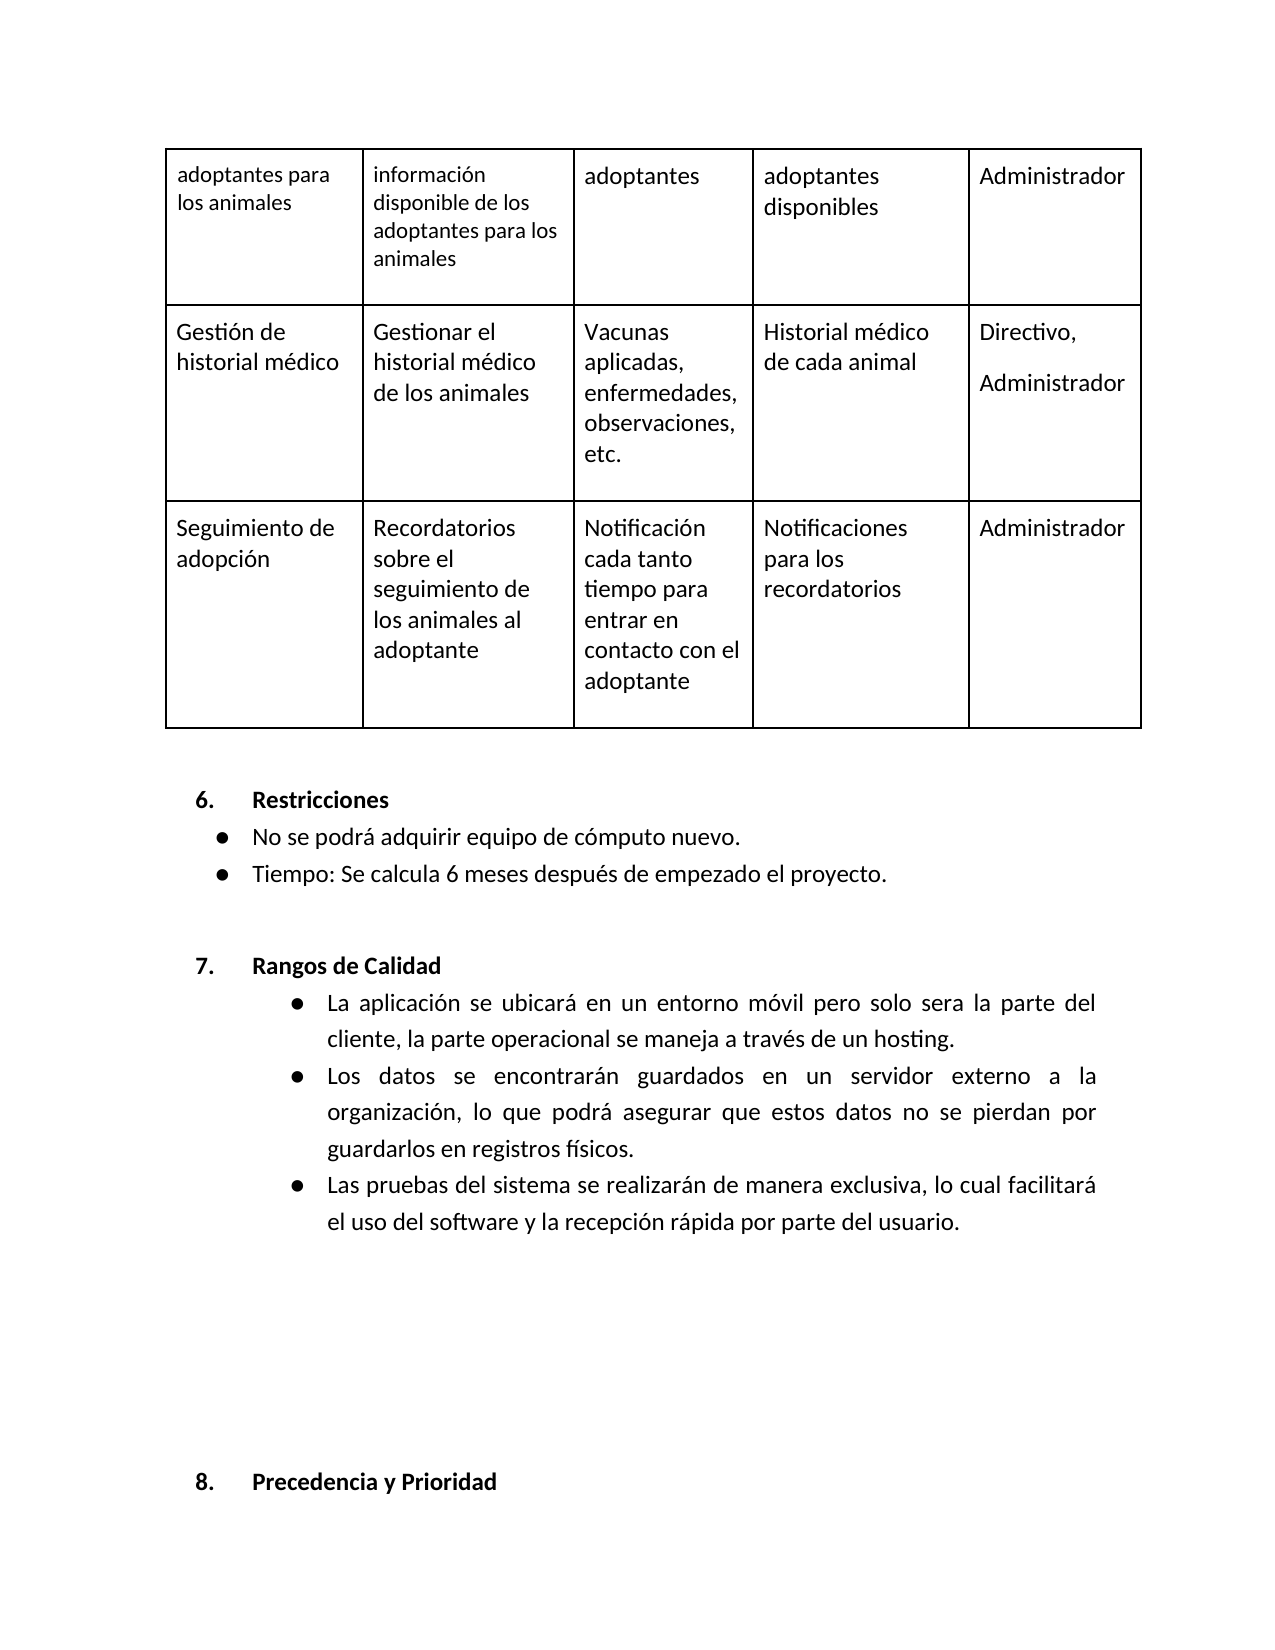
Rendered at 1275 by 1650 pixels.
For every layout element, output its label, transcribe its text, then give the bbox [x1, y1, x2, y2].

table_cell Notificación cada tanto tiempo para entrar en contacto con el adoptante [575, 502, 752, 727]
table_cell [167, 150, 362, 303]
list No se podrá adquirir equipo de cómputo nuevo. [214, 821, 1098, 852]
table_cell Administrador [970, 502, 1140, 727]
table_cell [575, 150, 752, 303]
table_cell Seguimiento de adopción [167, 502, 362, 727]
list Las pruebas del sistema se realizarán de manera exclusiva, lo cual facilitará el uso del software y la recepción rápida por parte del usuario. [289, 1169, 1098, 1237]
table_cell Gestión de historial médico [167, 306, 362, 500]
list Precedencia y Prioridad [214, 1466, 1098, 1496]
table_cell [970, 150, 1140, 303]
list Rangos de Calidad [214, 950, 1098, 981]
list Restricciones [214, 784, 1098, 815]
table_cell Directivo, Administrador [970, 306, 1140, 500]
table_cell Vacunas aplicadas, enfermedades, observaciones, etc. [575, 306, 752, 500]
list Los datos se encontrarán guardados en un servidor externo a la organización, lo que podrá asegurar que estos datos no se pierdan por guardarlos en registros físicos. [289, 1060, 1098, 1163]
table_cell Gestionar el historial médico de los animales [364, 306, 573, 500]
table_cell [754, 150, 968, 303]
list Tiempo: Se calcula 6 meses después de empezado el proyecto. [214, 858, 1098, 888]
table_cell Notificaciones para los recordatorios [754, 502, 968, 727]
list La aplicación se ubicará en un entorno móvil pero solo sera la parte del cliente, la parte operacional se maneja a través de un hosting. [289, 987, 1098, 1054]
table_cell Historial médico de cada animal [754, 306, 968, 500]
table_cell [364, 150, 573, 303]
table_cell Recordatorios sobre el seguimiento de los animales al adoptante [364, 502, 573, 727]
